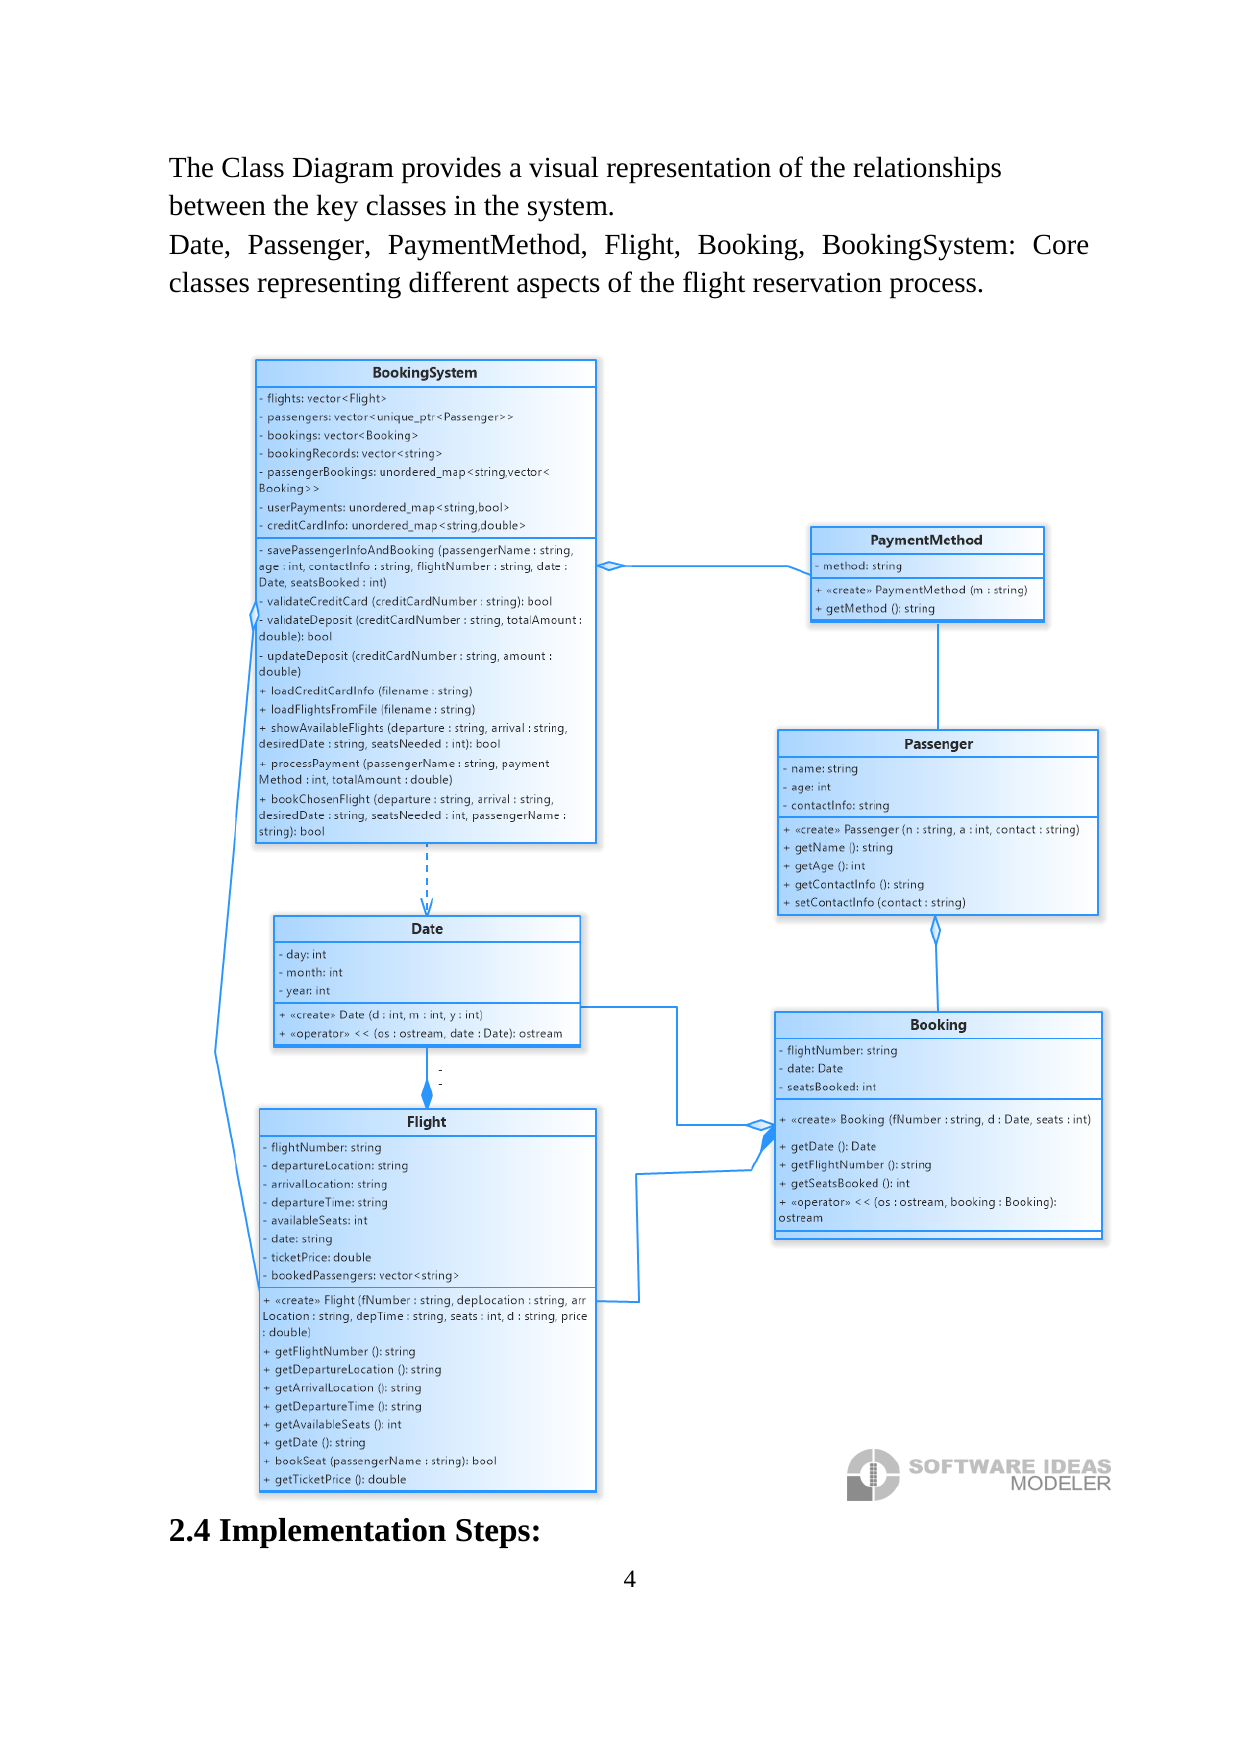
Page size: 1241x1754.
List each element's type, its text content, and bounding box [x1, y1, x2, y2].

text Date, Passenger, PaymentMethod, Flight, Booking, BookingSystem: Core classes representing different aspects of the flight reservation process. [169, 227, 1090, 299]
text The Class Diagram provides a visual representation of the relationships between the key classes in the system. [169, 150, 1090, 222]
picture [168, 342, 1121, 1511]
text 2.4 Implementation Steps: [169, 1511, 1090, 1548]
